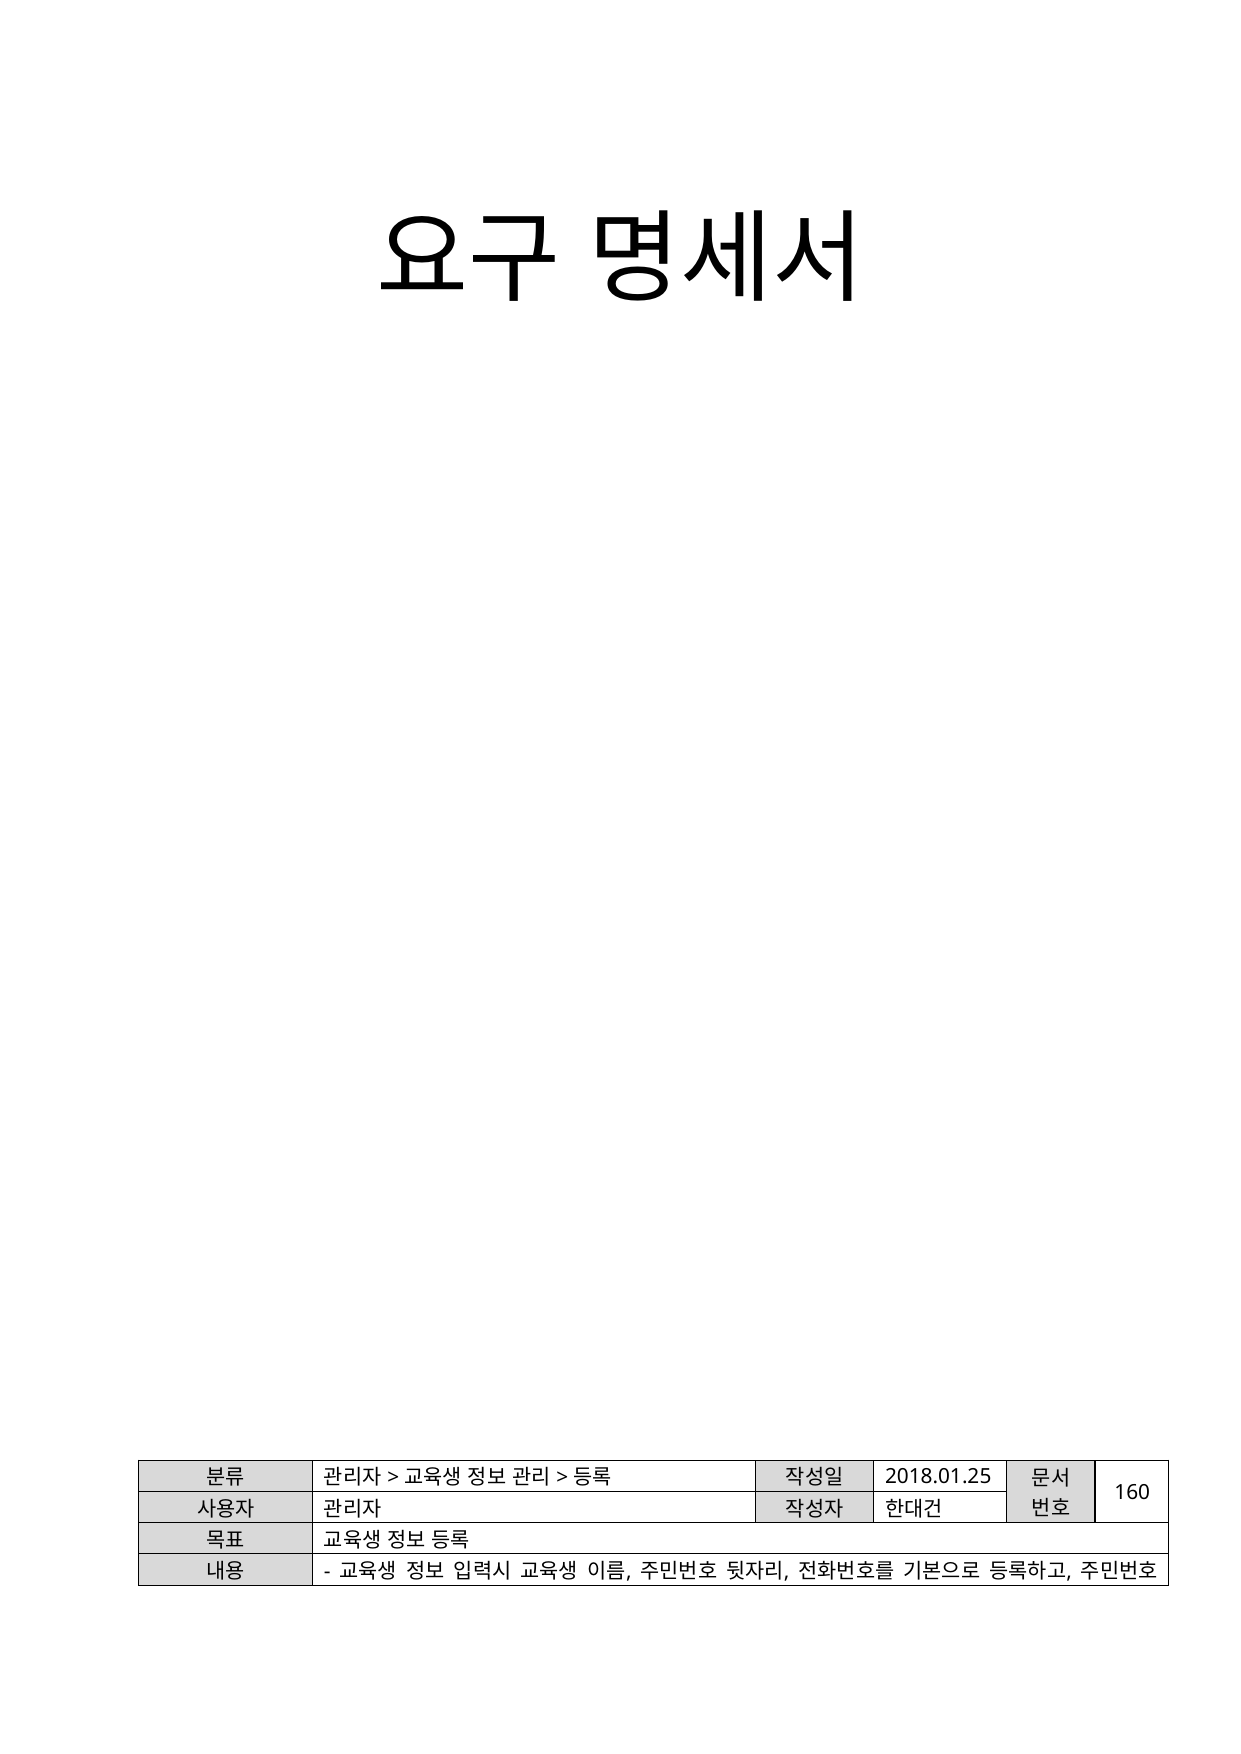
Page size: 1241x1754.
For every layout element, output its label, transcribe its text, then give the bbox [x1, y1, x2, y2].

table_header 문서 번호 [1007, 1461, 1094, 1522]
table_cell 내용 [139, 1554, 312, 1585]
table_cell 한대건 [874, 1492, 1006, 1522]
table_cell 목표 [139, 1523, 312, 1553]
table_header 2018.01.25 [874, 1461, 1006, 1491]
table_header 분류 [139, 1461, 312, 1491]
table_cell 작성자 [756, 1492, 873, 1522]
table_cell 관리자 [313, 1492, 755, 1522]
table_header 관리자 > 교육생 정보 관리 > 등록 [313, 1461, 755, 1491]
text 요구 명세서 [150, 177, 1090, 322]
table_cell 교육생 정보 등록 [313, 1523, 1168, 1553]
table_header 작성일 [756, 1461, 873, 1491]
table_header 160 [1096, 1461, 1168, 1522]
table_cell 사용자 [139, 1492, 312, 1522]
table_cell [313, 1554, 1168, 1585]
